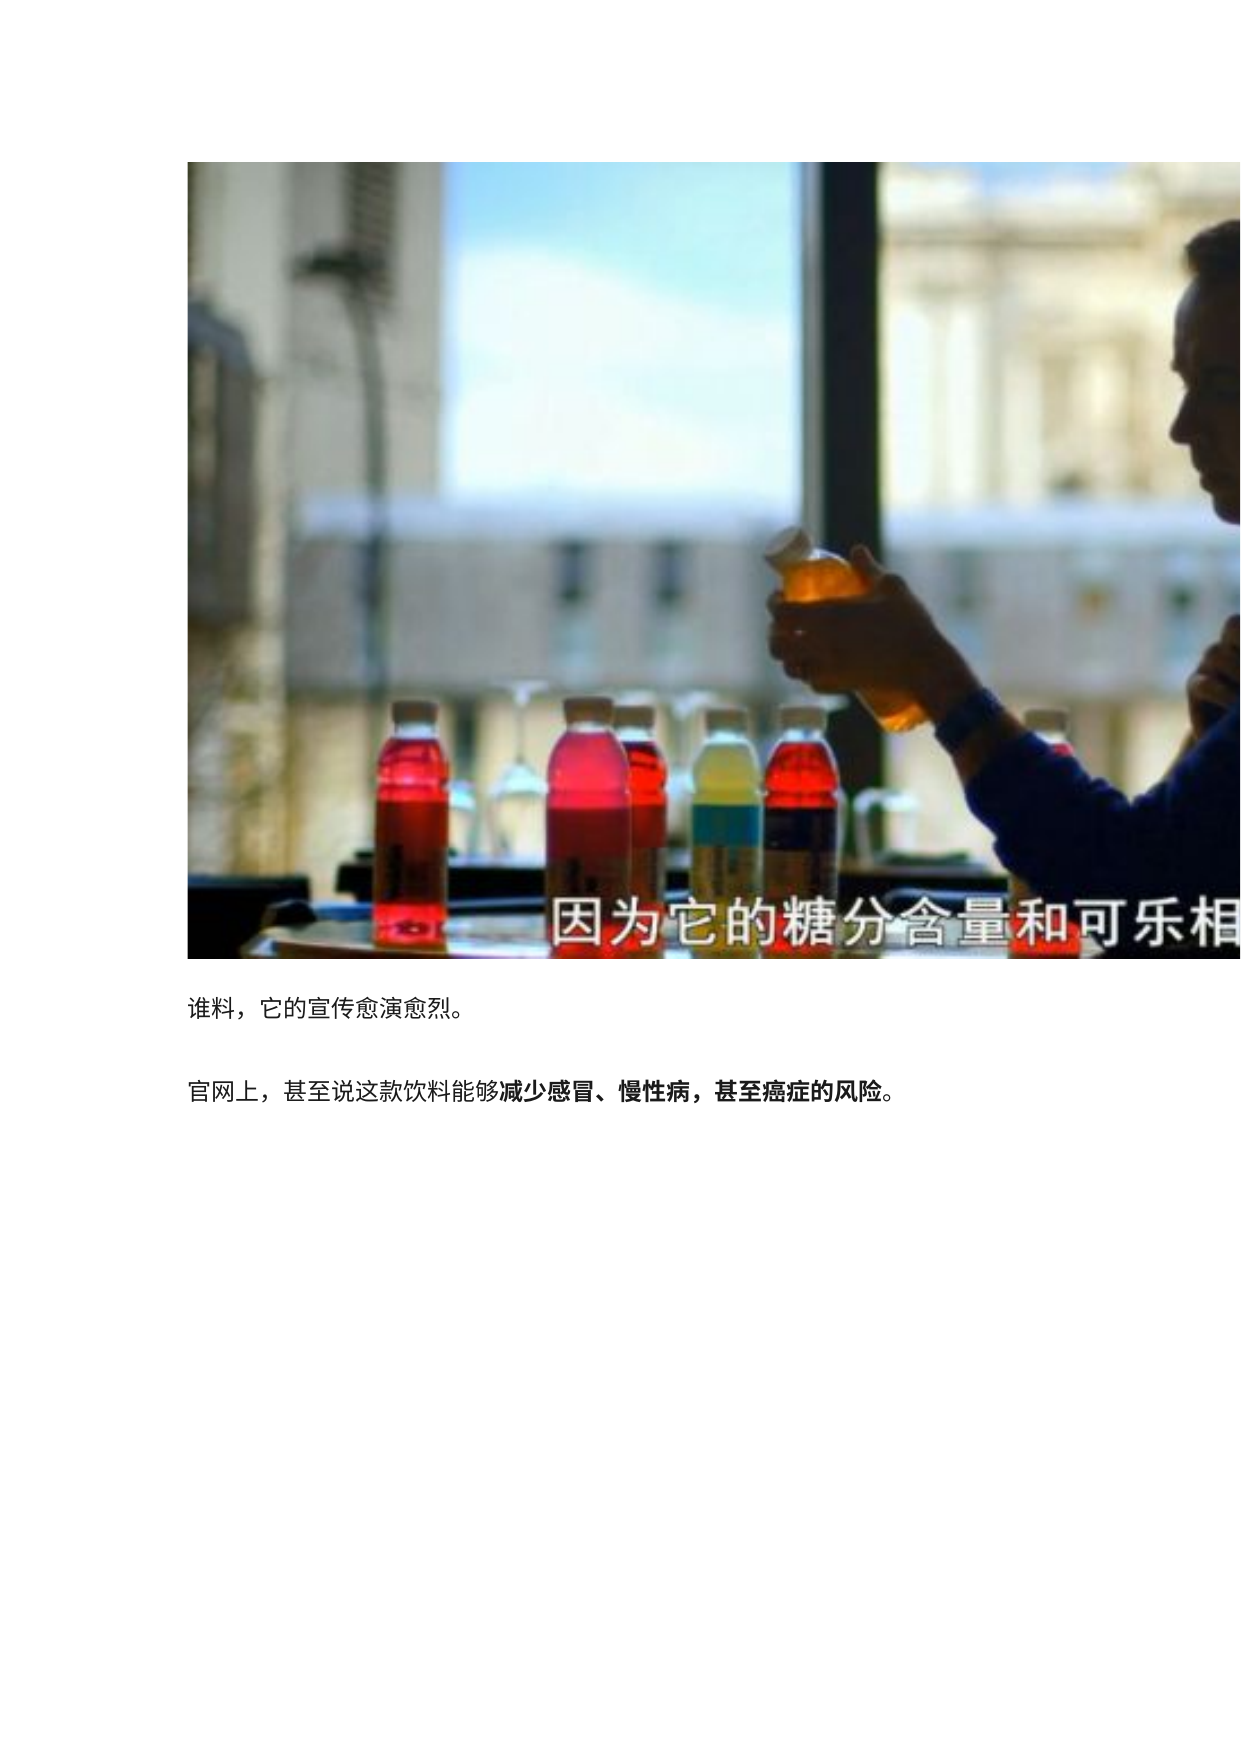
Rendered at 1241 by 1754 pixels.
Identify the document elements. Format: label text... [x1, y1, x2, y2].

picture [187, 162, 1241, 959]
text 官网上，甚至说这款饮料能够减少感冒、慢性病，甚至癌症的风险。 [187, 1057, 1053, 1122]
text 谁料，它的宣传愈演愈烈。 [187, 974, 1053, 1039]
